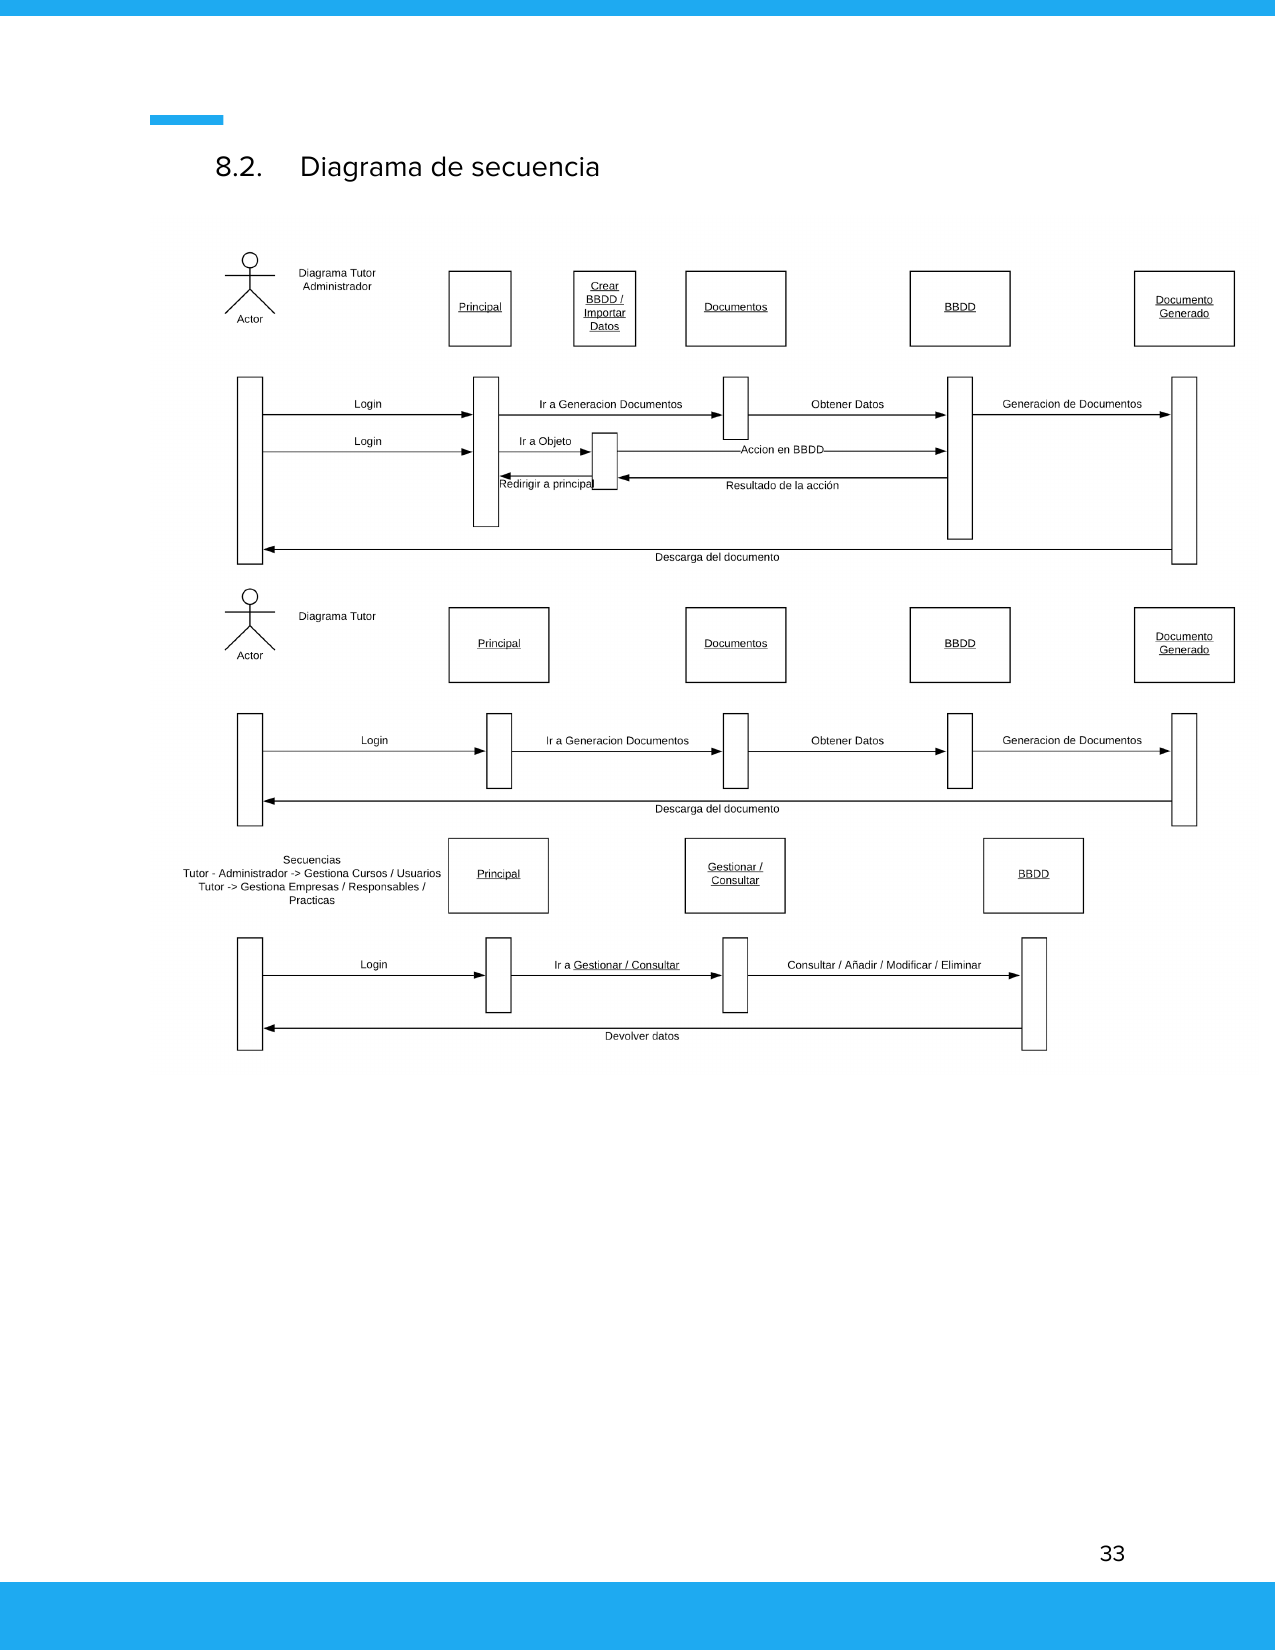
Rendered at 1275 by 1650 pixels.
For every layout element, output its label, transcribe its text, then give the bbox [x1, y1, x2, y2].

picture [0, 0, 1275, 16]
picture [150, 215, 1259, 1075]
subtitle Diagrama de secuencia [262, 150, 1125, 186]
picture [0, 1582, 1275, 1650]
picture [150, 115, 224, 125]
